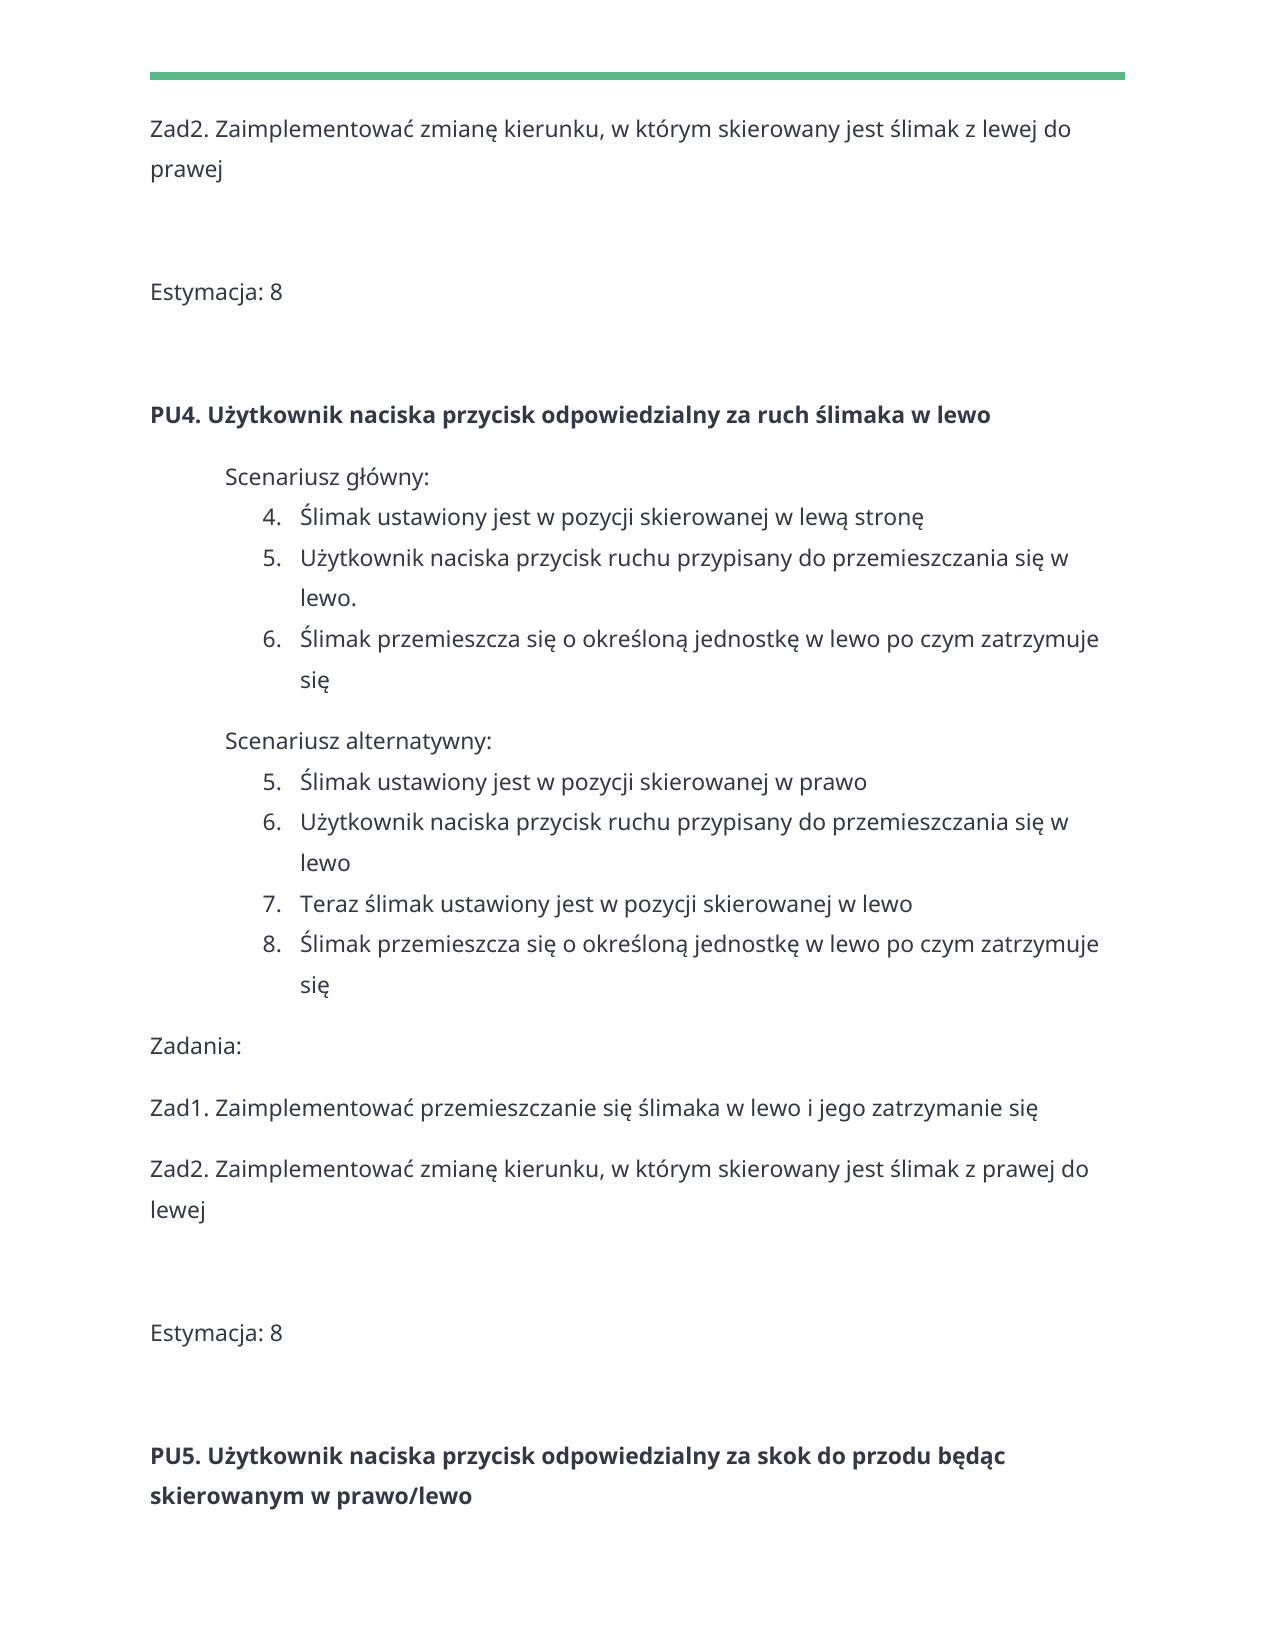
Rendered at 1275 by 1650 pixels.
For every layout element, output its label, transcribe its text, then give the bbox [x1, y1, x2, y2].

text Scenariusz alternatywny: [150, 725, 1125, 756]
text Scenariusz główny: [225, 460, 1125, 492]
text Zad2. Zaimplementować zmianę kierunku, w którym skierowany jest ślimak z prawej do lewej [150, 1153, 1125, 1225]
list Teraz ślimak ustawiony jest w pozycji skierowanej w lewo [262, 887, 1125, 919]
text PU5. Użytkownik naciska przycisk odpowiedzialny za skok do przodu będąc skierowanym w prawo/lewo [150, 1439, 1125, 1511]
text Zadania: [150, 1030, 1125, 1061]
picture [150, 72, 1125, 80]
list Ślimak ustawiony jest w pozycji skierowanej w prawo [262, 766, 1125, 797]
list Ślimak przemieszcza się o określoną jednostkę w lewo po czym zatrzymuje się [262, 928, 1125, 1000]
list Ślimak przemieszcza się o określoną jednostkę w lewo po czym zatrzymuje się [262, 623, 1125, 695]
list Użytkownik naciska przycisk ruchu przypisany do przemieszczania się w lewo. [262, 542, 1125, 613]
text Estymacja: 8 [150, 276, 1125, 307]
list Ślimak ustawiony jest w pozycji skierowanej w lewą stronę [262, 501, 1125, 532]
text Zad1. Zaimplementować przemieszczanie się ślimaka w lewo i jego zatrzymanie się [150, 1092, 1125, 1123]
text Zad2. Zaimplementować zmianę kierunku, w którym skierowany jest ślimak z lewej do prawej [150, 112, 1125, 184]
text PU4. Użytkownik naciska przycisk odpowiedzialny za ruch ślimaka w lewo [150, 399, 1125, 430]
text Estymacja: 8 [150, 1317, 1125, 1348]
list Użytkownik naciska przycisk ruchu przypisany do przemieszczania się w lewo [262, 806, 1125, 878]
